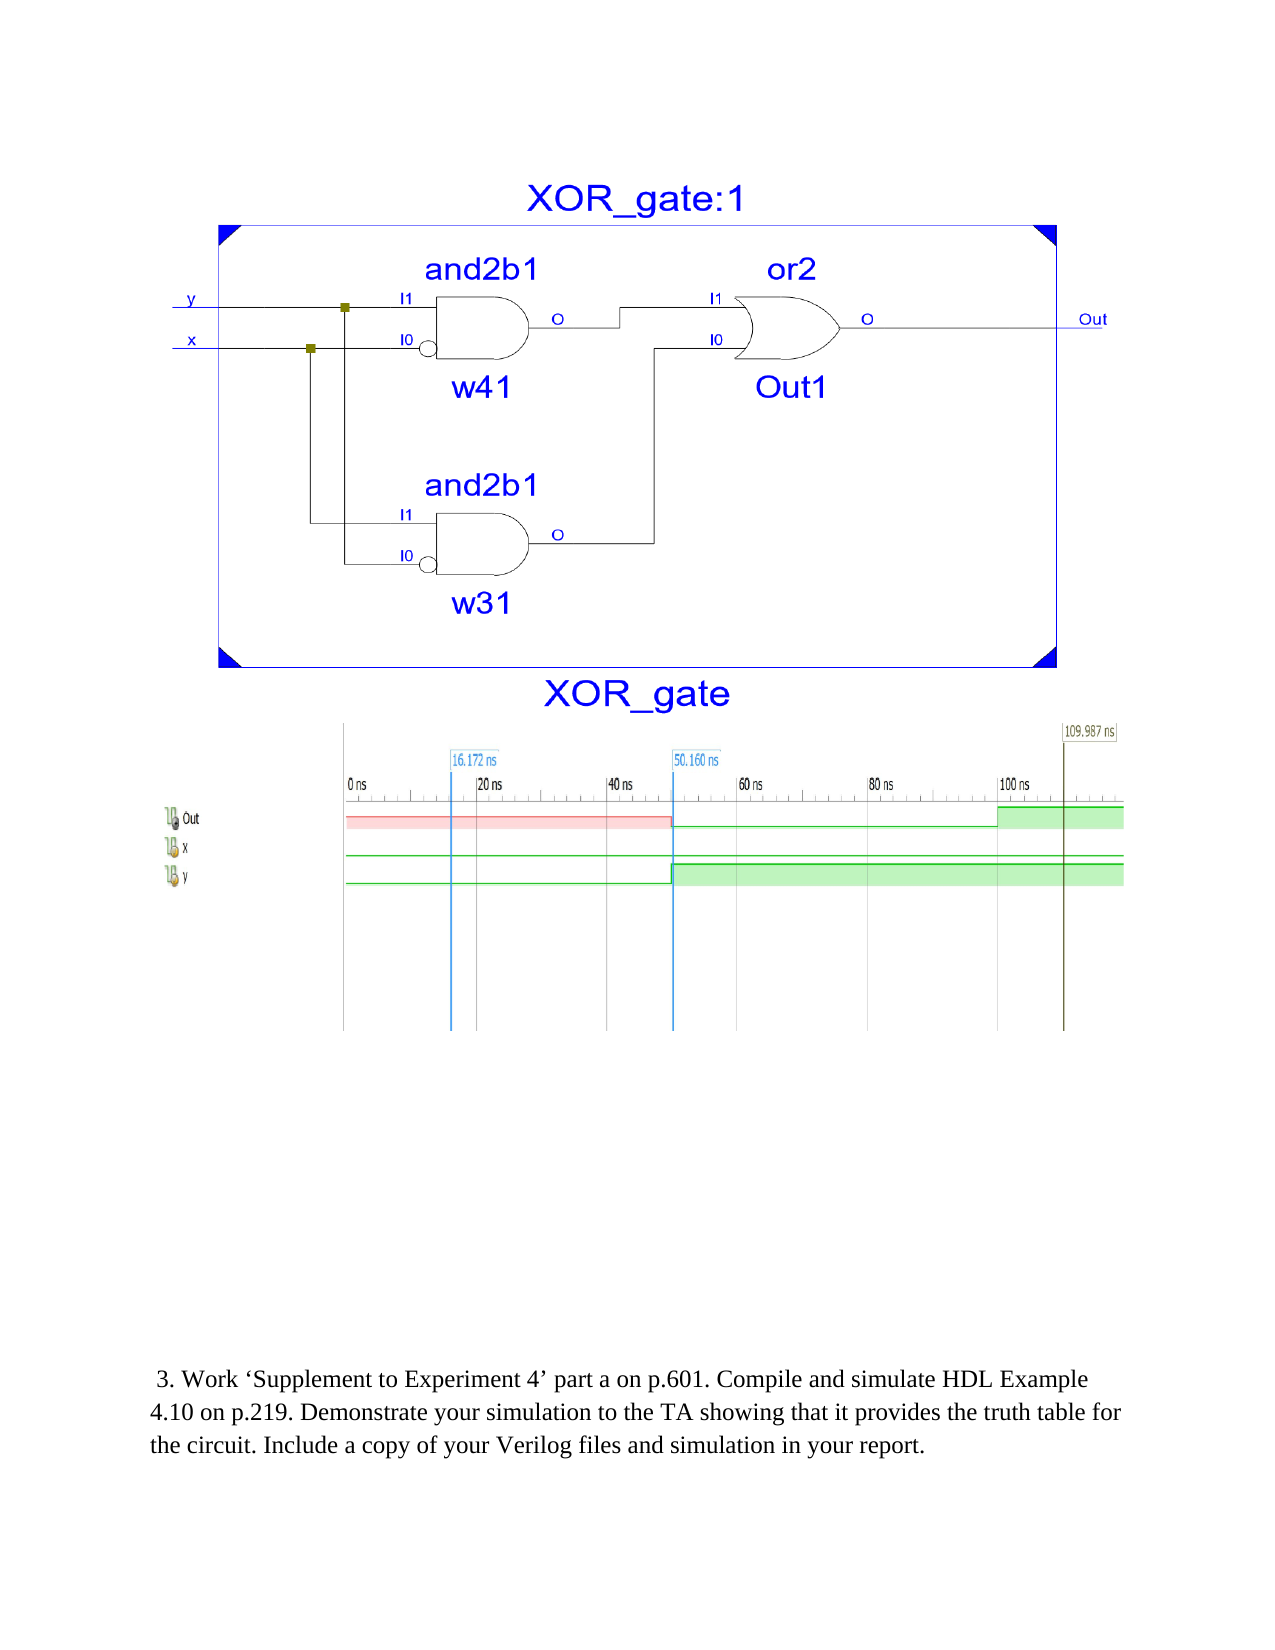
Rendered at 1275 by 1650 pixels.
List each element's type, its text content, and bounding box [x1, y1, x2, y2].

text 3. Work ‘Supplement to Experiment 4’ part a on p.601. Compile and simulate HDL Example 4.10 on p.219. Demonstrate your simulation to the TA showing that it provides the truth table for the circuit. Include a copy of your Verilog files and simulation in your report. [150, 1364, 1125, 1459]
picture [150, 723, 1125, 1031]
picture [150, 150, 1125, 720]
